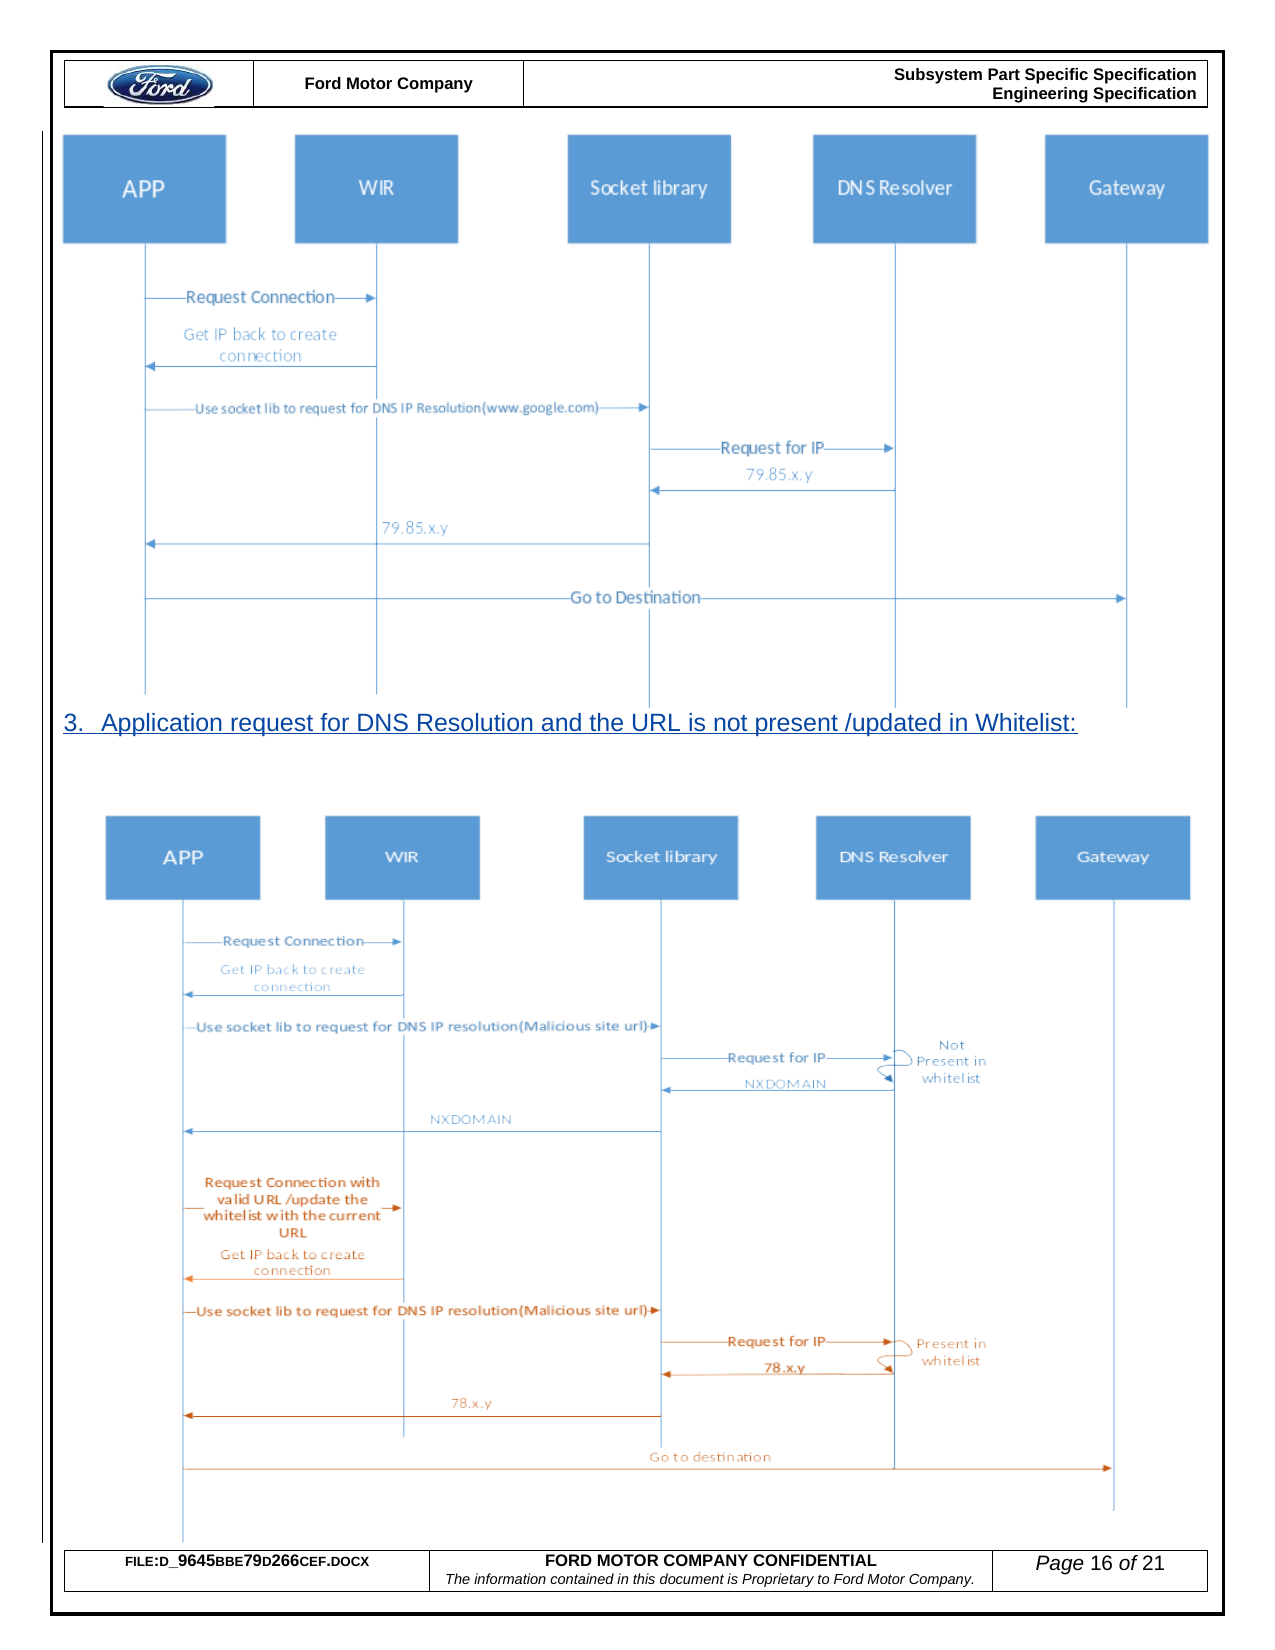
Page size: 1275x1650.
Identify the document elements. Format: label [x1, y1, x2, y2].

picture [103, 61, 215, 107]
